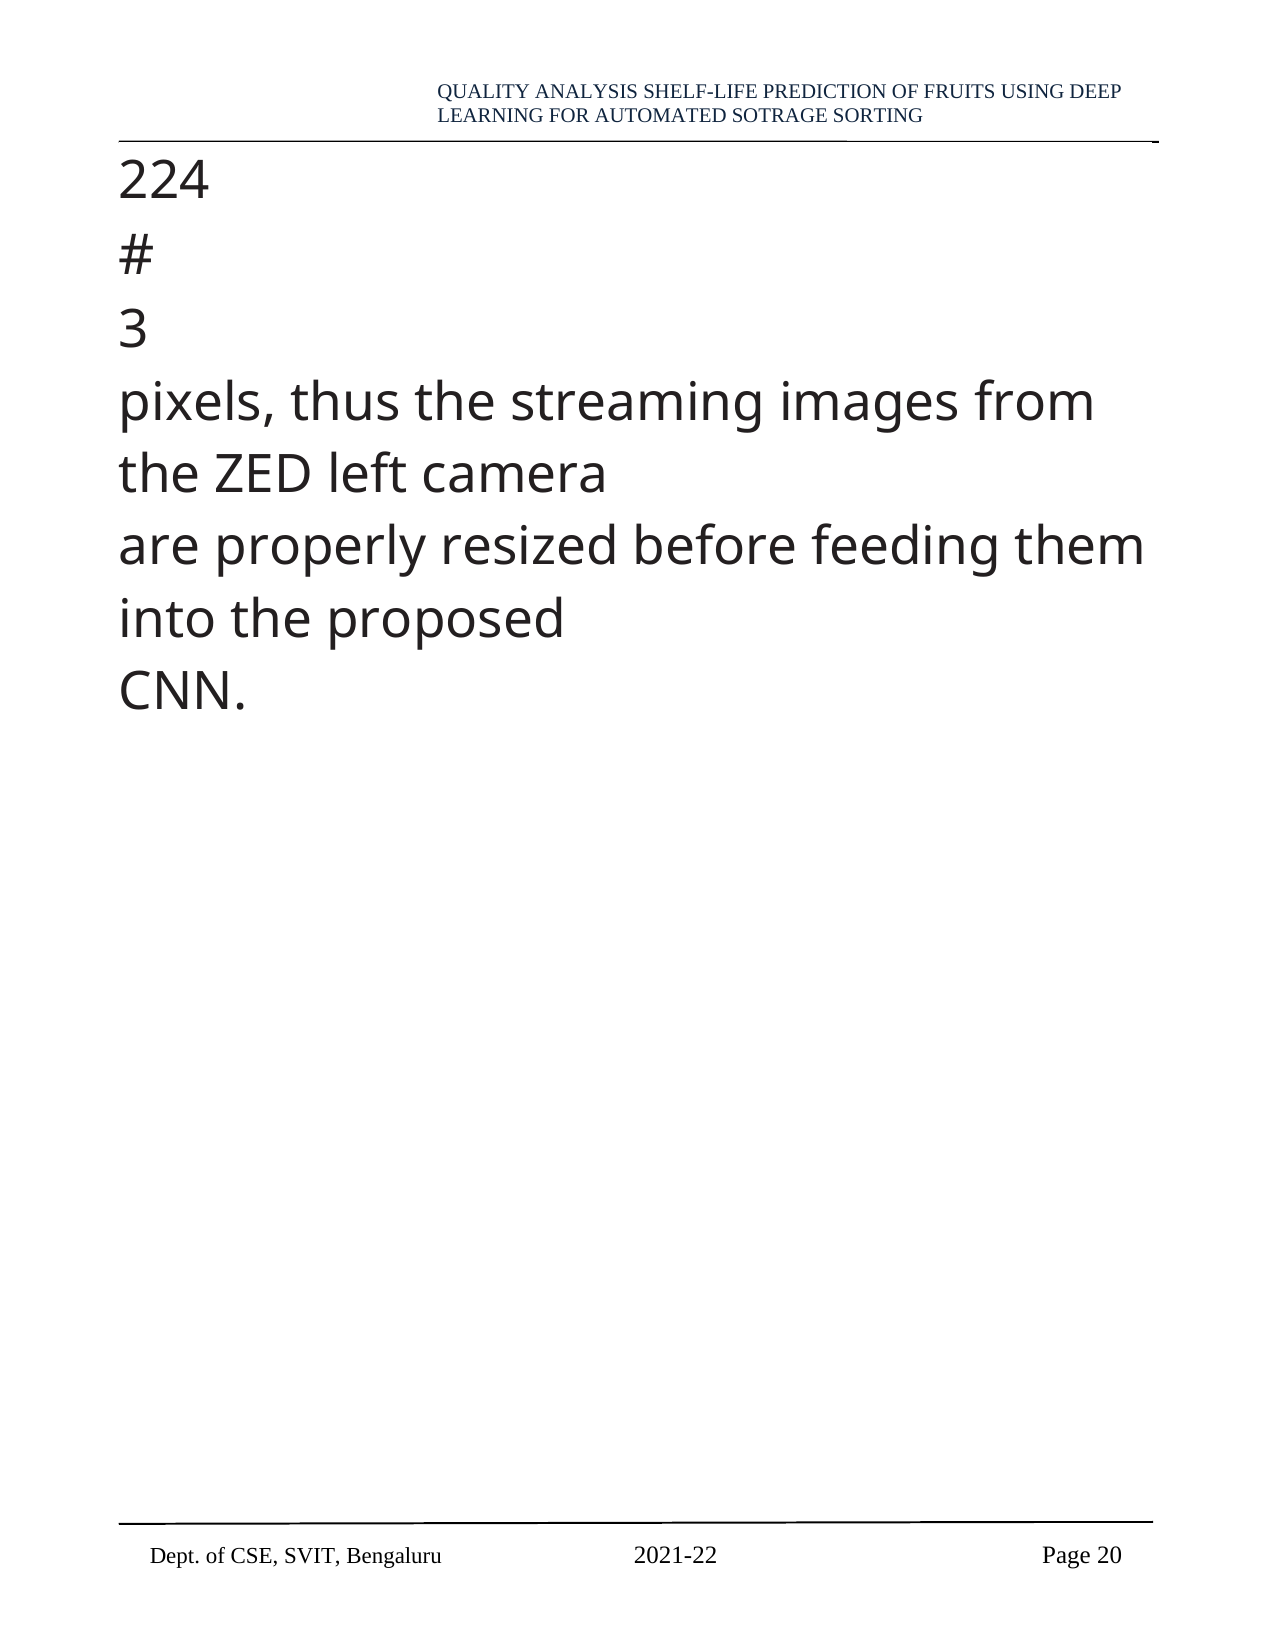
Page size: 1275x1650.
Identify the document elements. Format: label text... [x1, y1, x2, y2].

text CNN. [119, 653, 1152, 725]
text are properly resized before feeding them into the proposed [119, 508, 1152, 653]
text 3 [119, 291, 1152, 363]
text # [119, 214, 1152, 291]
text pixels, thus the streaming images from the ZED left camera [119, 363, 1152, 508]
text 224 [119, 142, 1152, 214]
